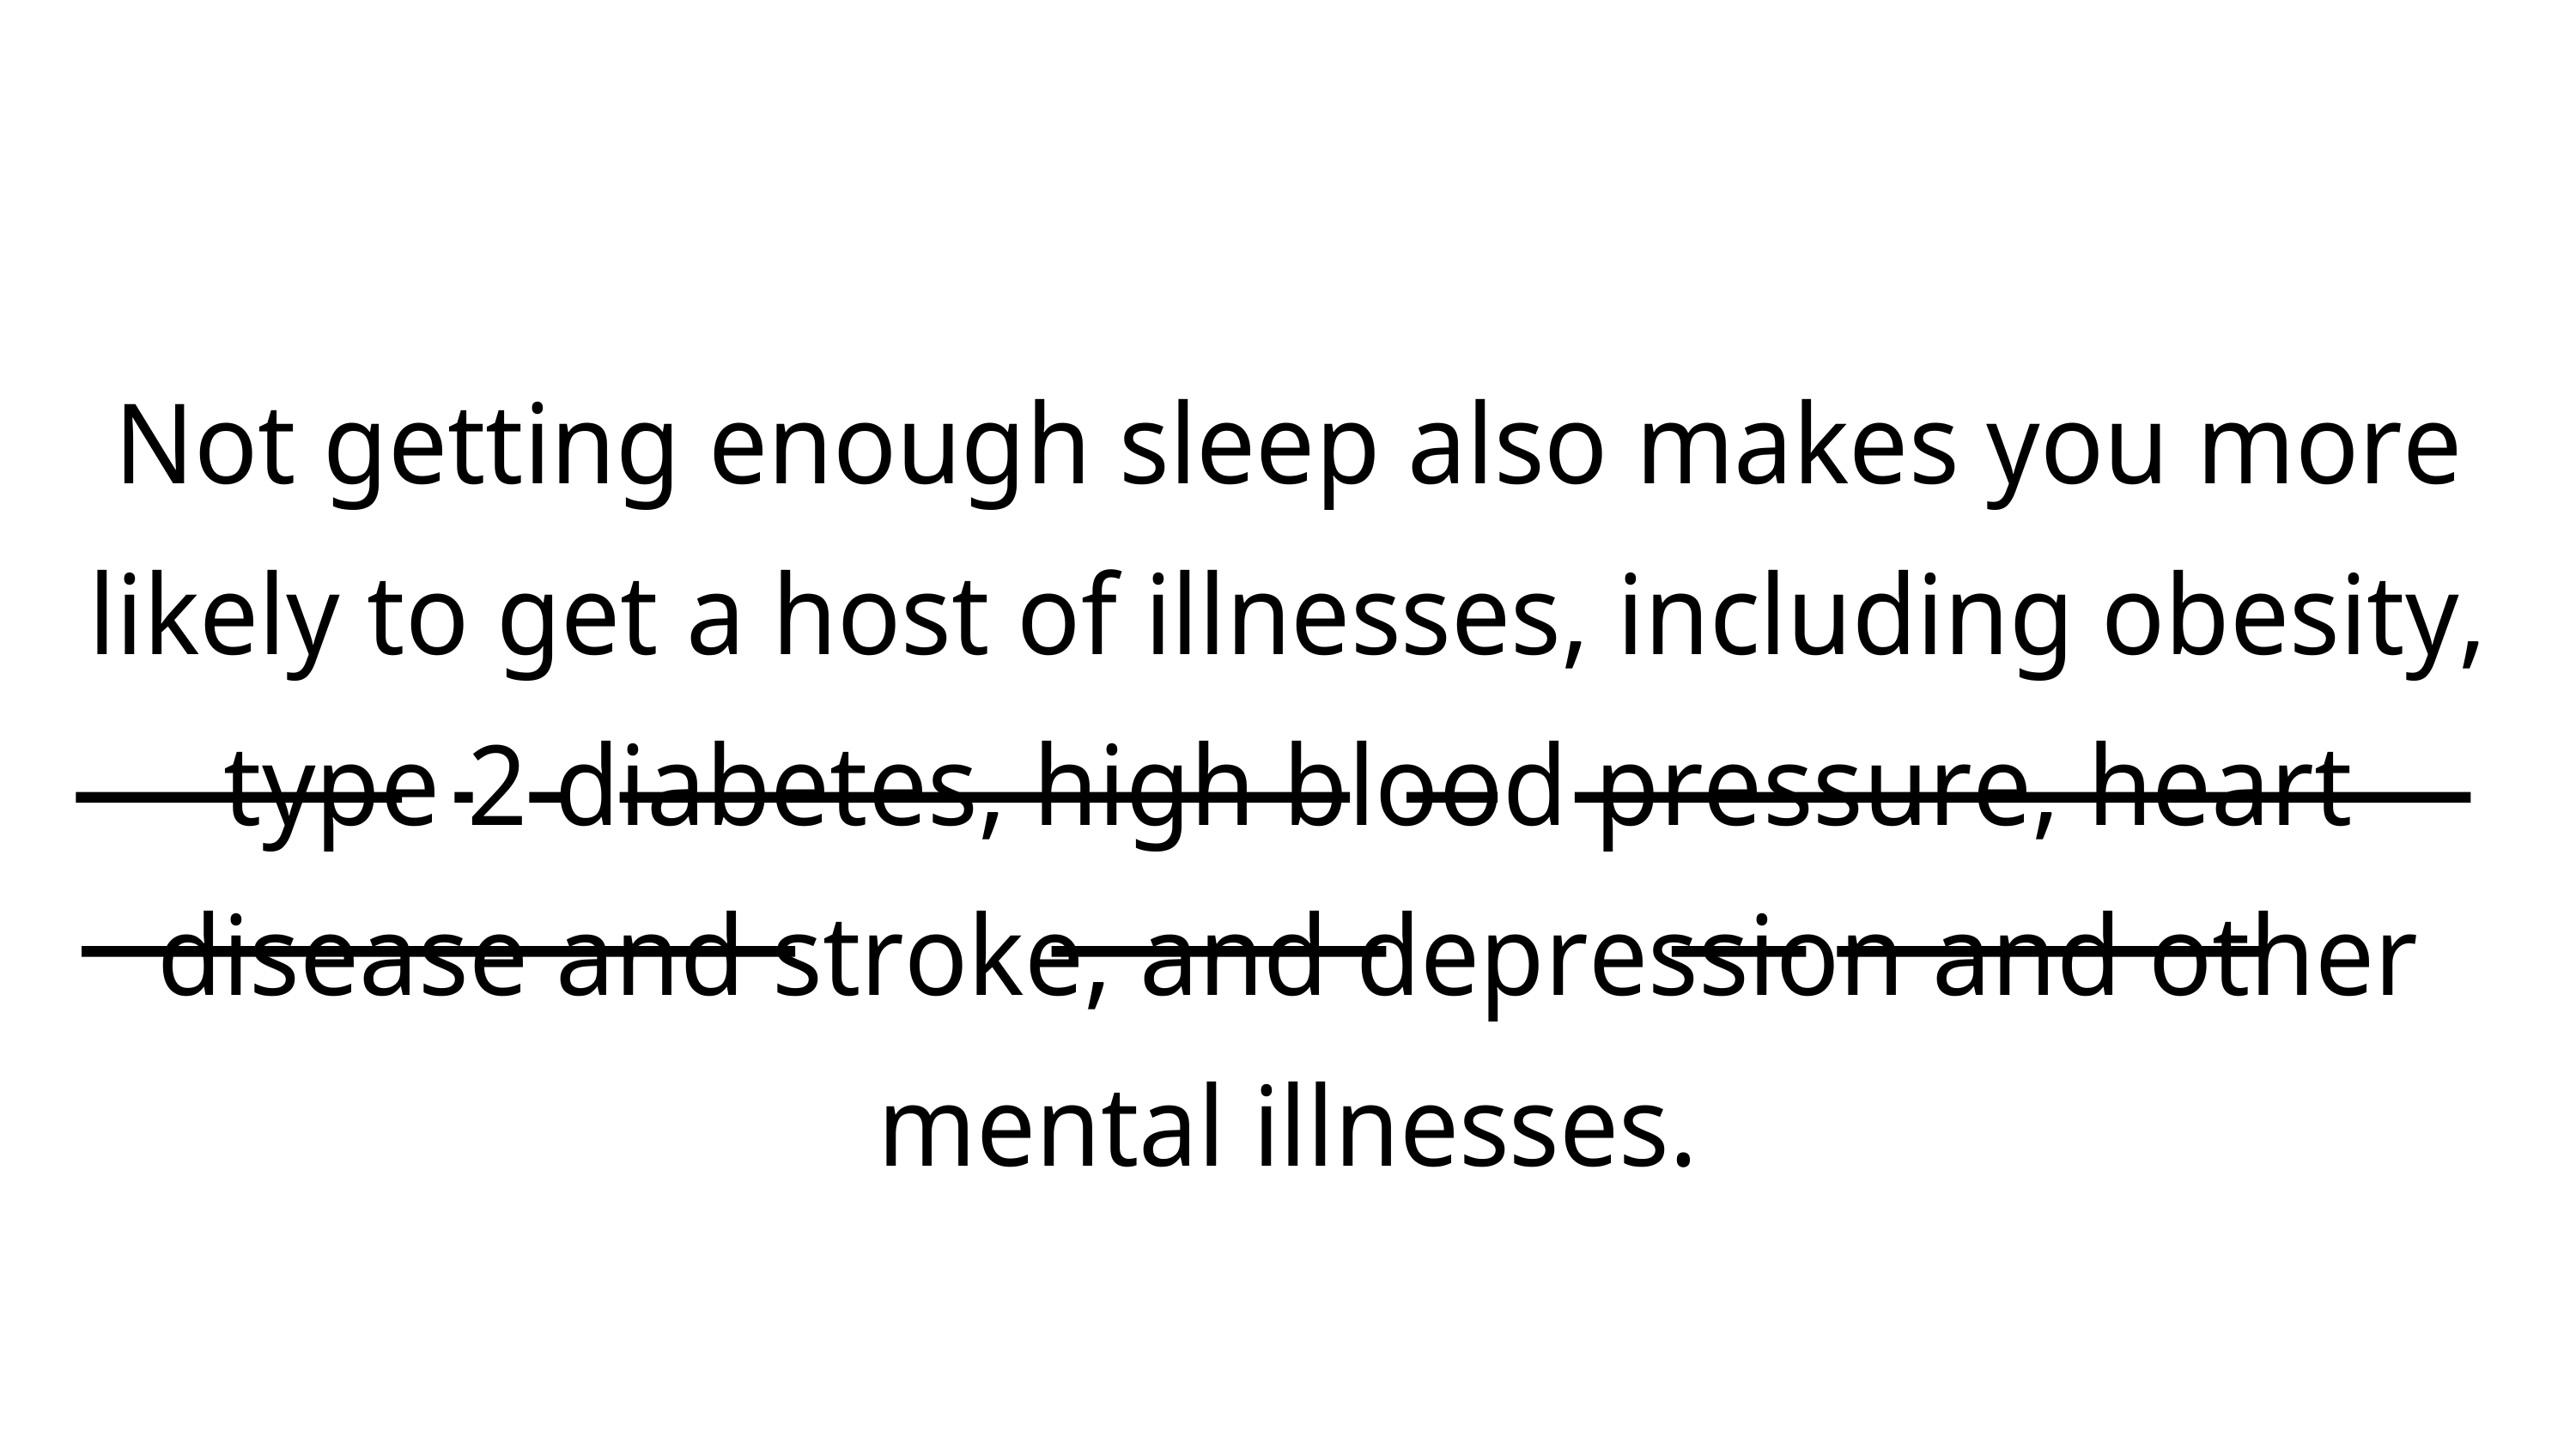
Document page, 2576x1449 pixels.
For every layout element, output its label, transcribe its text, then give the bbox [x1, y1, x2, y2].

text Not getting enough sleep also makes you more likely to get a host of illnesses, including obesity, type 2 diabetes, high blood pressure, heart disease and stroke, and depression and other mental illnesses. [26, 365, 2550, 1198]
